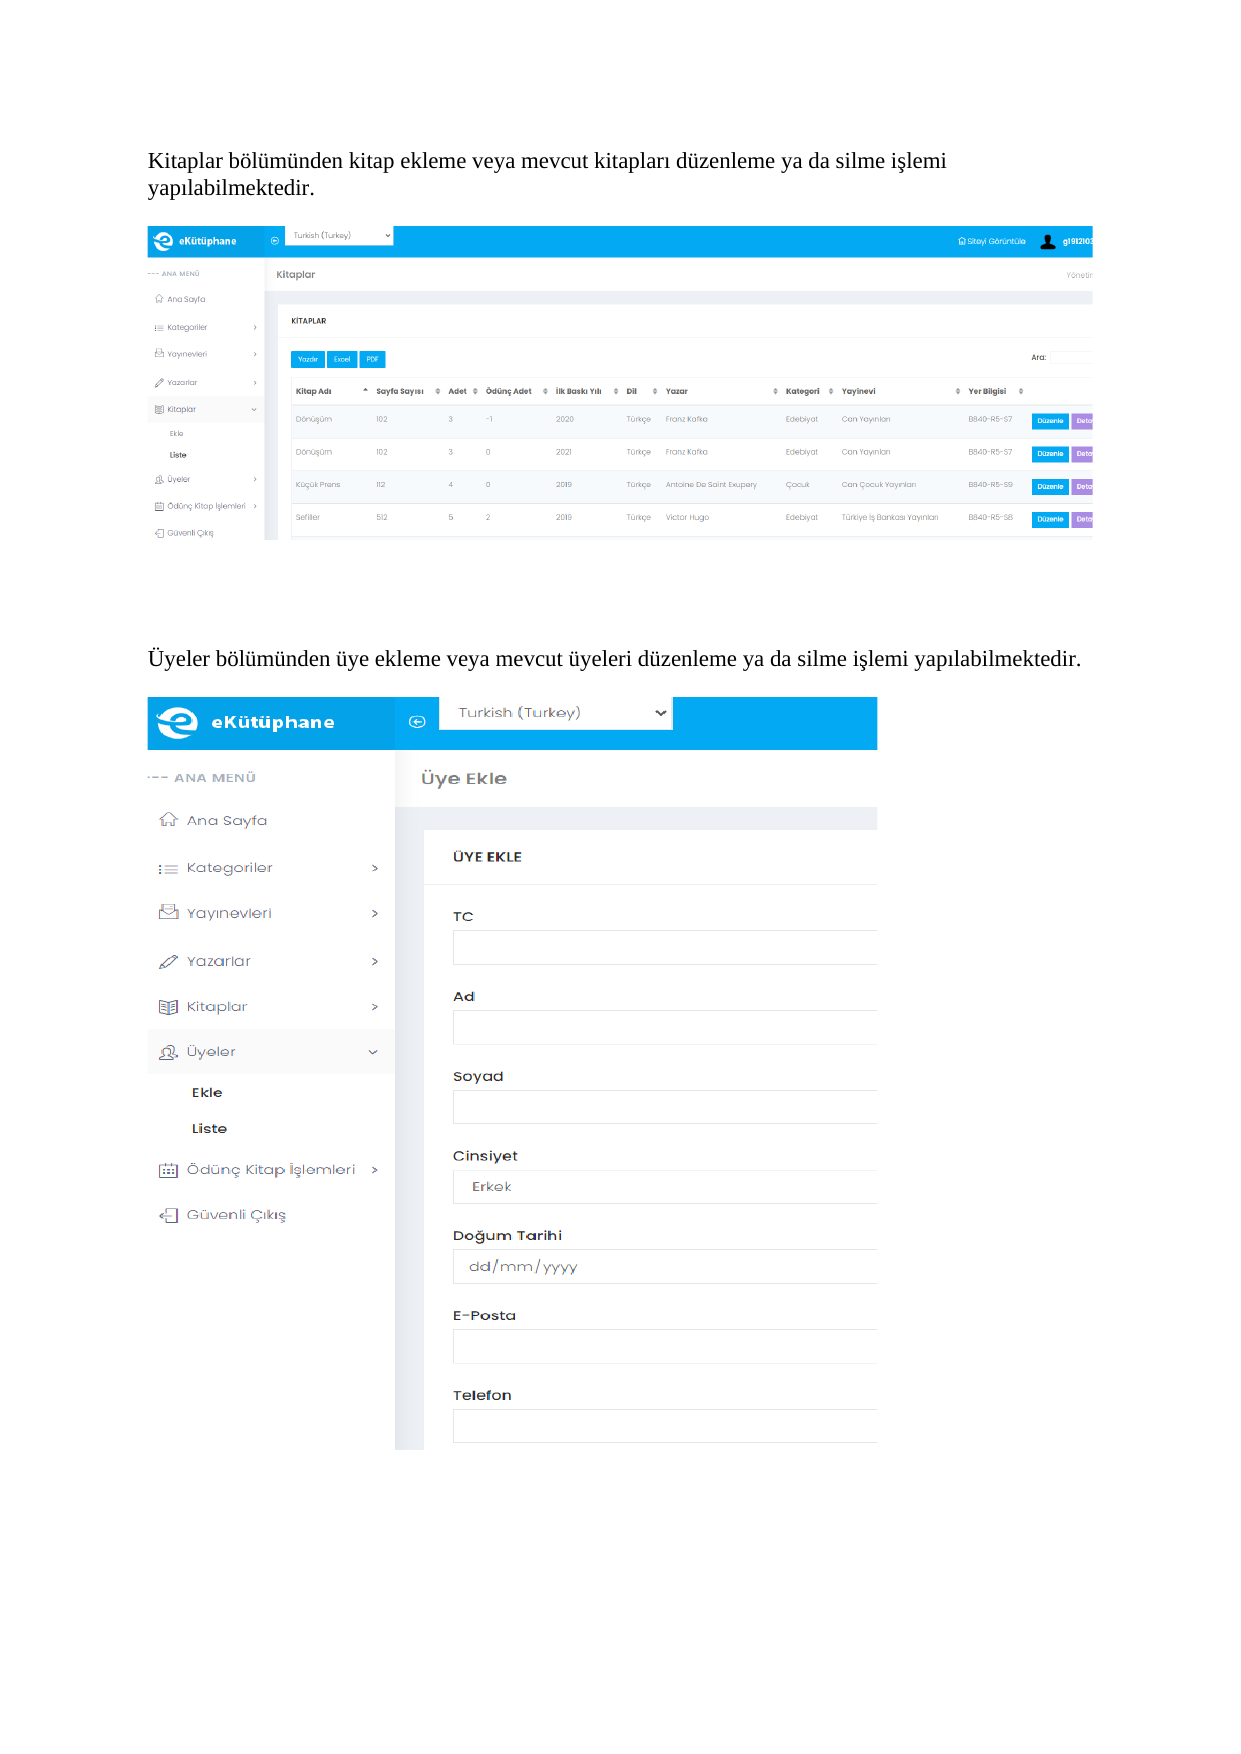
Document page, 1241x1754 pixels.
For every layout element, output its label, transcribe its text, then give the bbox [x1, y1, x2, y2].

picture [1042, 236, 1054, 248]
picture [286, 226, 393, 245]
picture [147, 258, 1093, 540]
text Üyeler bölümünden üye ekleme veya mevcut üyeleri düzenleme ya da silme işlemi yapılabilmektedir. [148, 645, 1093, 671]
picture [213, 720, 221, 727]
picture [159, 724, 188, 738]
picture [226, 717, 235, 727]
picture [274, 720, 282, 731]
picture [240, 720, 248, 727]
picture [159, 708, 197, 730]
picture [260, 720, 269, 727]
picture [154, 233, 167, 239]
picture [147, 751, 878, 1450]
text Kitaplar bölümünden kitap ekleme veya mevcut kitapları düzenleme ya da silme işlemi yapılabilmektedir. [148, 148, 1093, 200]
picture [251, 718, 257, 727]
picture [155, 243, 167, 250]
picture [325, 720, 333, 727]
picture [312, 720, 320, 727]
picture [287, 717, 296, 727]
picture [440, 697, 672, 729]
